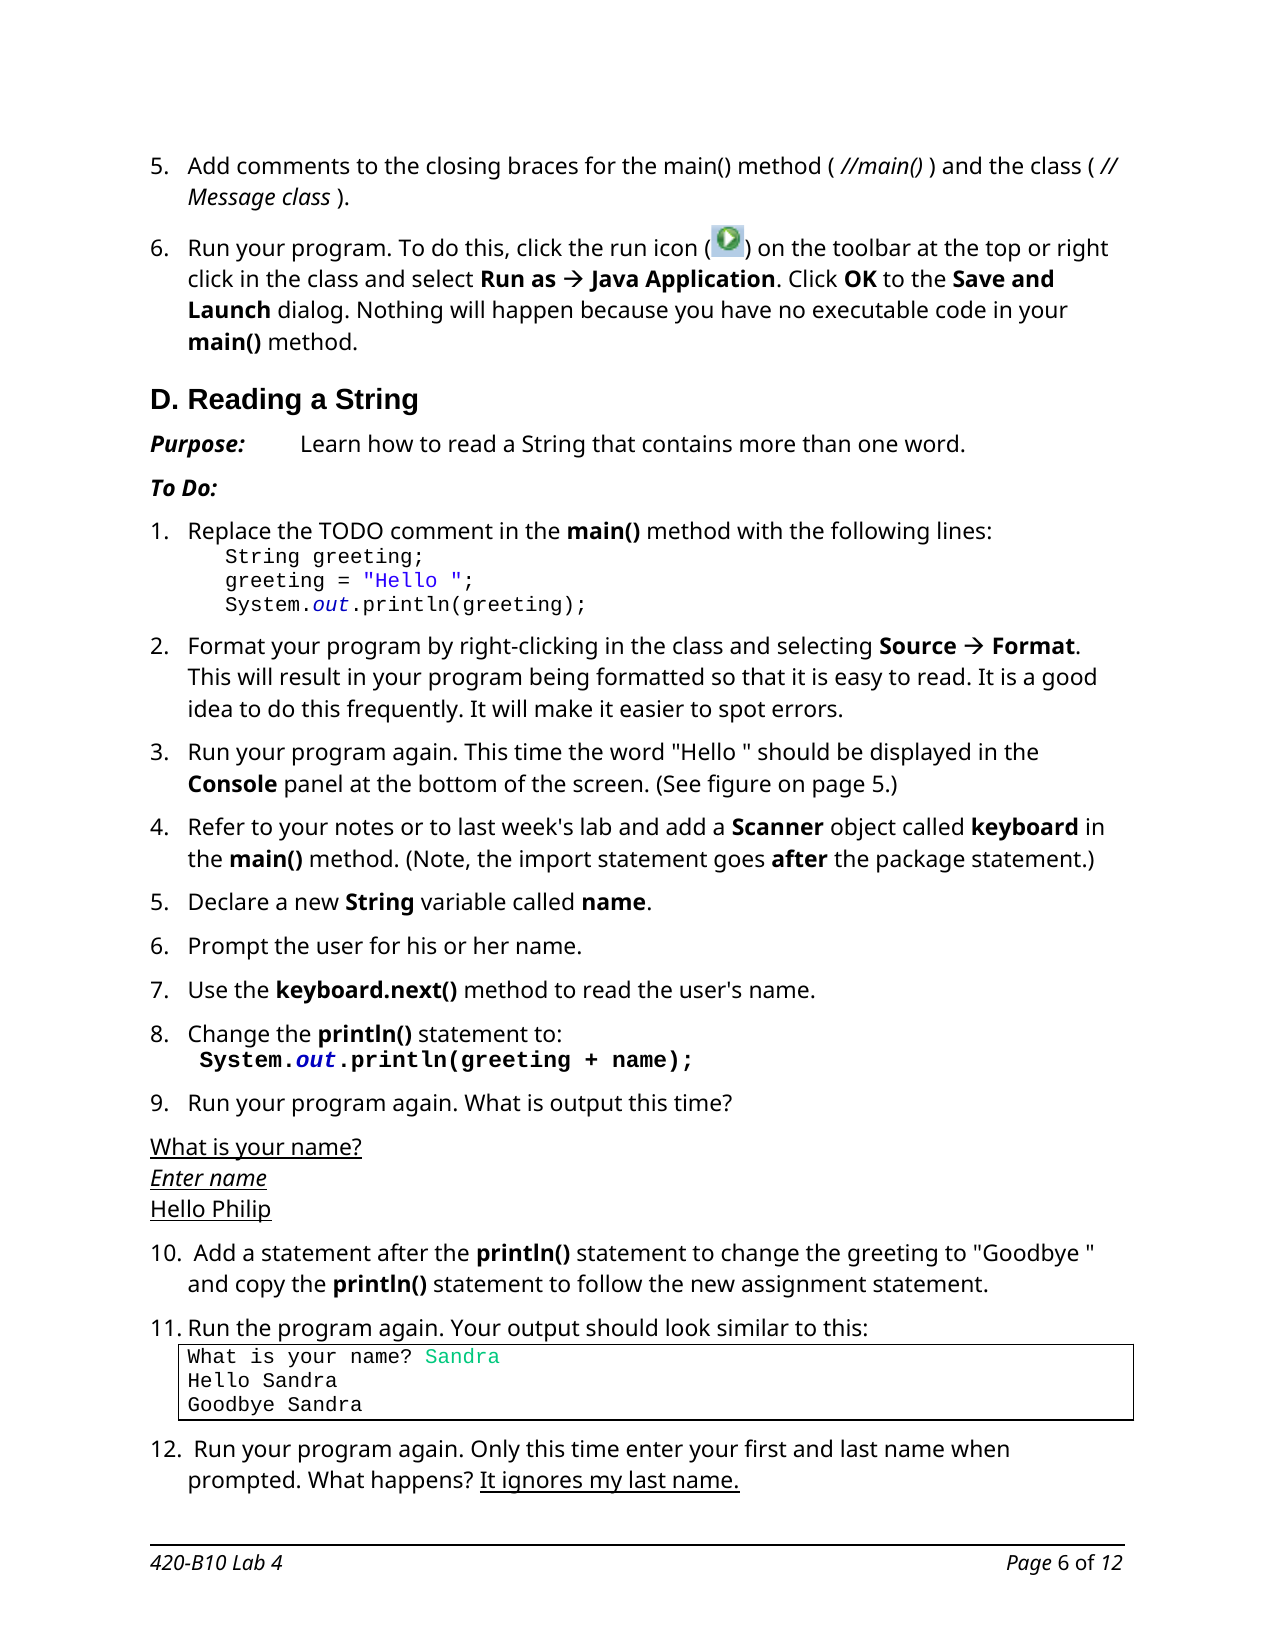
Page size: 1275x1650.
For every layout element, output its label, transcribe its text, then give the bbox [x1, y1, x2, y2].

text String greeting; [150, 547, 1125, 570]
subtitle Change the println() statement to: [150, 1017, 1125, 1049]
subtitle Replace the TODO comment in the main() method with the following lines: [150, 515, 1125, 547]
subtitle Refer to your notes or to last week's lab and add a Scanner object called keyboard in the main() method. (Note, the import statement goes after the package statement.) [150, 811, 1125, 874]
subtitle Declare a new String variable called name. [150, 886, 1125, 917]
text Purpose: Learn how to read a String that contains more than one word. [150, 428, 1125, 459]
subtitle Run your program again. Only this time enter your first and last name when prompted. What happens? It ignores my last name. [150, 1433, 1125, 1496]
subtitle What is your name? [150, 1131, 1125, 1162]
subtitle Add a statement after the println() statement to change the greeting to "Goodbye " and copy the println() statement to follow the new assignment statement. [150, 1237, 1125, 1300]
subtitle Run your program again. What is output this time? [150, 1087, 1125, 1118]
subtitle Format your program by right-clicking in the class and selecting Source Format. This will result in your program being formatted so that it is easy to read. It is a good idea to do this frequently. It will make it easier to spot errors. [150, 630, 1125, 724]
text System.out.println(greeting); [150, 594, 1125, 617]
subtitle Reading a String [150, 382, 1125, 415]
subtitle Run your program again. This time the word "Hello " should be displayed in the Console panel at the bottom of the screen. (See figure on page 5.) [150, 736, 1125, 799]
subtitle Use the keyboard.next() method to read the user's name. [150, 974, 1125, 1005]
text To Do: [150, 472, 1125, 503]
picture [711, 225, 745, 257]
text What is your name? Sandra [179, 1345, 1133, 1367]
subtitle Run the program again. Your output should look similar to this: [150, 1312, 1125, 1343]
subtitle Run your program. To do this, click the run icon () on the toolbar at the top or right click in the class and select Run as Java Application. Click OK to the Save and Launch dialog. Nothing will happen because you have no executable code in your main() method. [150, 225, 1125, 357]
text Hello Philip [150, 1193, 1125, 1225]
text greeting = "Hello "; [150, 570, 1125, 594]
text Hello Sandra [179, 1367, 1133, 1391]
text System.out.println(greeting + name); [187, 1049, 1125, 1075]
subtitle Add comments to the closing braces for the main() method ( //main() ) and the class ( // Message class ). [150, 150, 1125, 212]
text Enter name [150, 1162, 1125, 1193]
subtitle Prompt the user for his or her name. [150, 930, 1125, 961]
text Goodbye Sandra [179, 1391, 1133, 1419]
